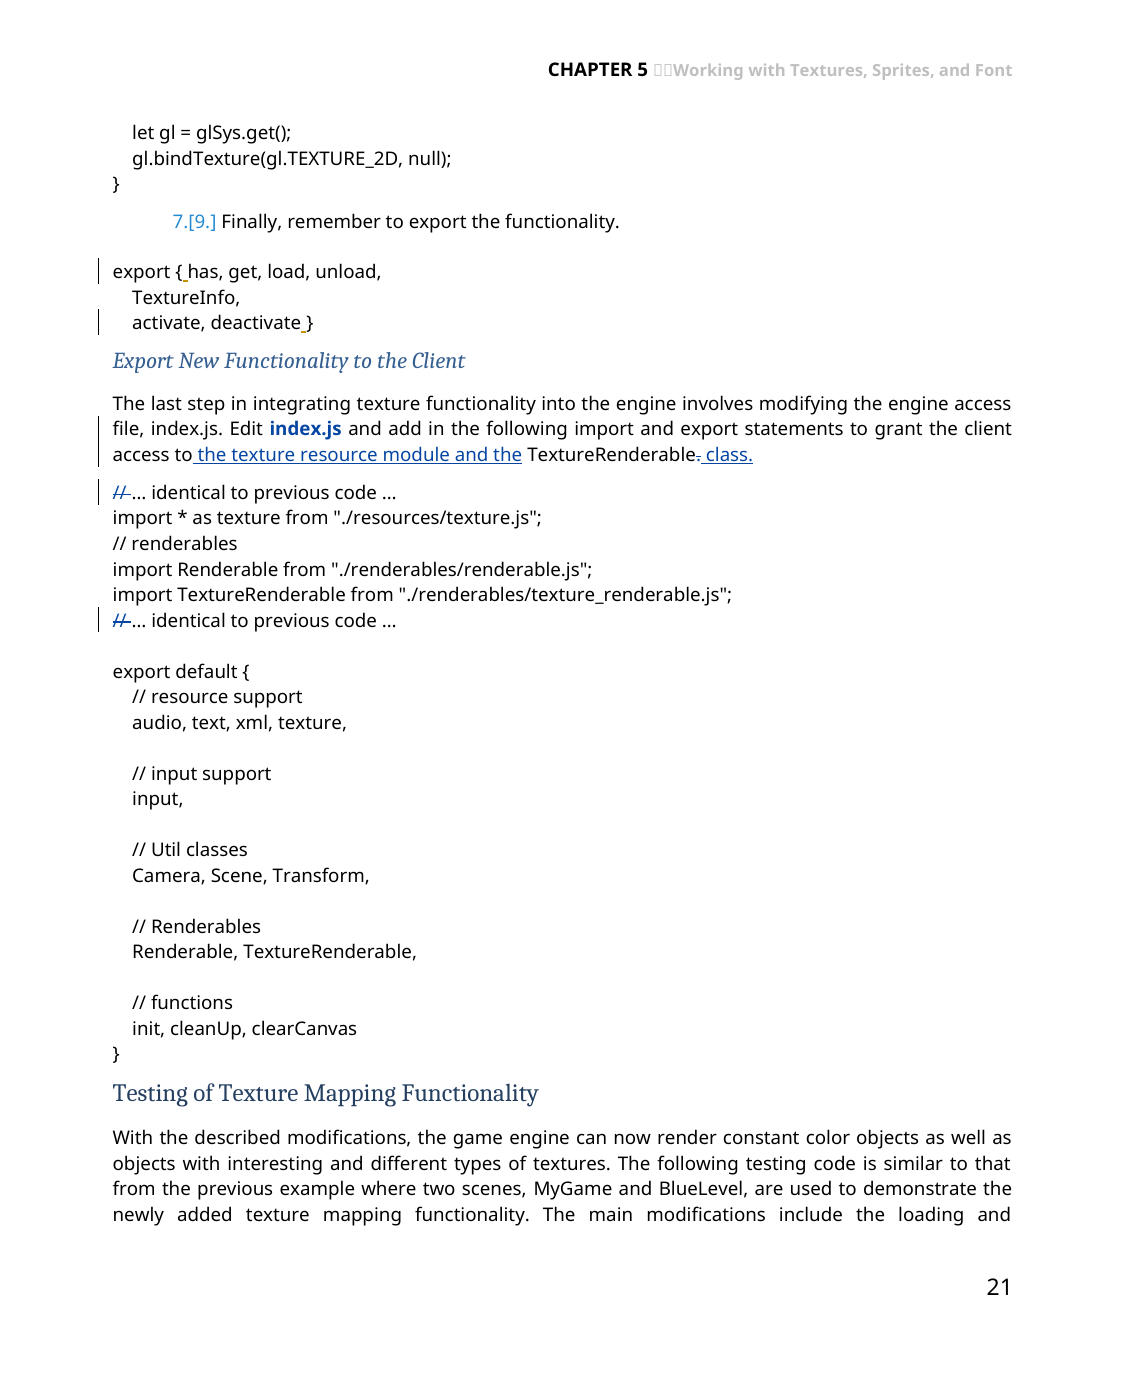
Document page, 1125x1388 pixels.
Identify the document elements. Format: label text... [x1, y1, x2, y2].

text } [112, 170, 1012, 196]
text The last step in integrating texture functionality into the engine involves modifying the engine access file, index.js. Edit index.js and add in the following import and export statements to grant the client access to TextureRenderable [112, 390, 1012, 467]
text … identical to previous code … [112, 607, 1012, 658]
text // Renderables [112, 913, 1012, 939]
text // functions [112, 990, 1012, 1015]
text import * as texture from "./resources/texture.js"; [112, 505, 1012, 530]
text // input support [112, 760, 1012, 786]
list Finally, remember to export the functionality. [172, 208, 1012, 234]
text // Util classes [112, 837, 1012, 862]
text // resource support [112, 683, 1012, 709]
text export {has, get, load, unload, [112, 258, 1012, 284]
text audio, text, xml, texture, [112, 709, 1012, 734]
text export default { [112, 658, 1012, 683]
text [112, 1124, 1012, 1226]
text let gl = glSys.get(); [112, 119, 1012, 145]
text // renderables [112, 530, 1012, 556]
subtitle Export New Functionality to the Client [112, 347, 1012, 374]
text } [112, 1041, 1012, 1066]
text Camera, Scene, Transform, [112, 862, 1012, 888]
text TextureInfo, activate, deactivate} [112, 284, 1012, 335]
text … identical to previous code … [112, 479, 1012, 505]
text import Renderable from "./renderables/renderable.js"; [112, 556, 1012, 581]
text import TextureRenderable from "./renderables/texture_renderable.js"; [112, 581, 1012, 607]
text input, [112, 786, 1012, 811]
subtitle Testing of Texture Mapping Functionality [112, 1079, 1012, 1107]
text init, cleanUp, clearCanvas [112, 1015, 1012, 1041]
text Renderable, TextureRenderable, [112, 939, 1012, 964]
text gl.bindTexture(gl.TEXTURE_2D, null); [112, 145, 1012, 170]
